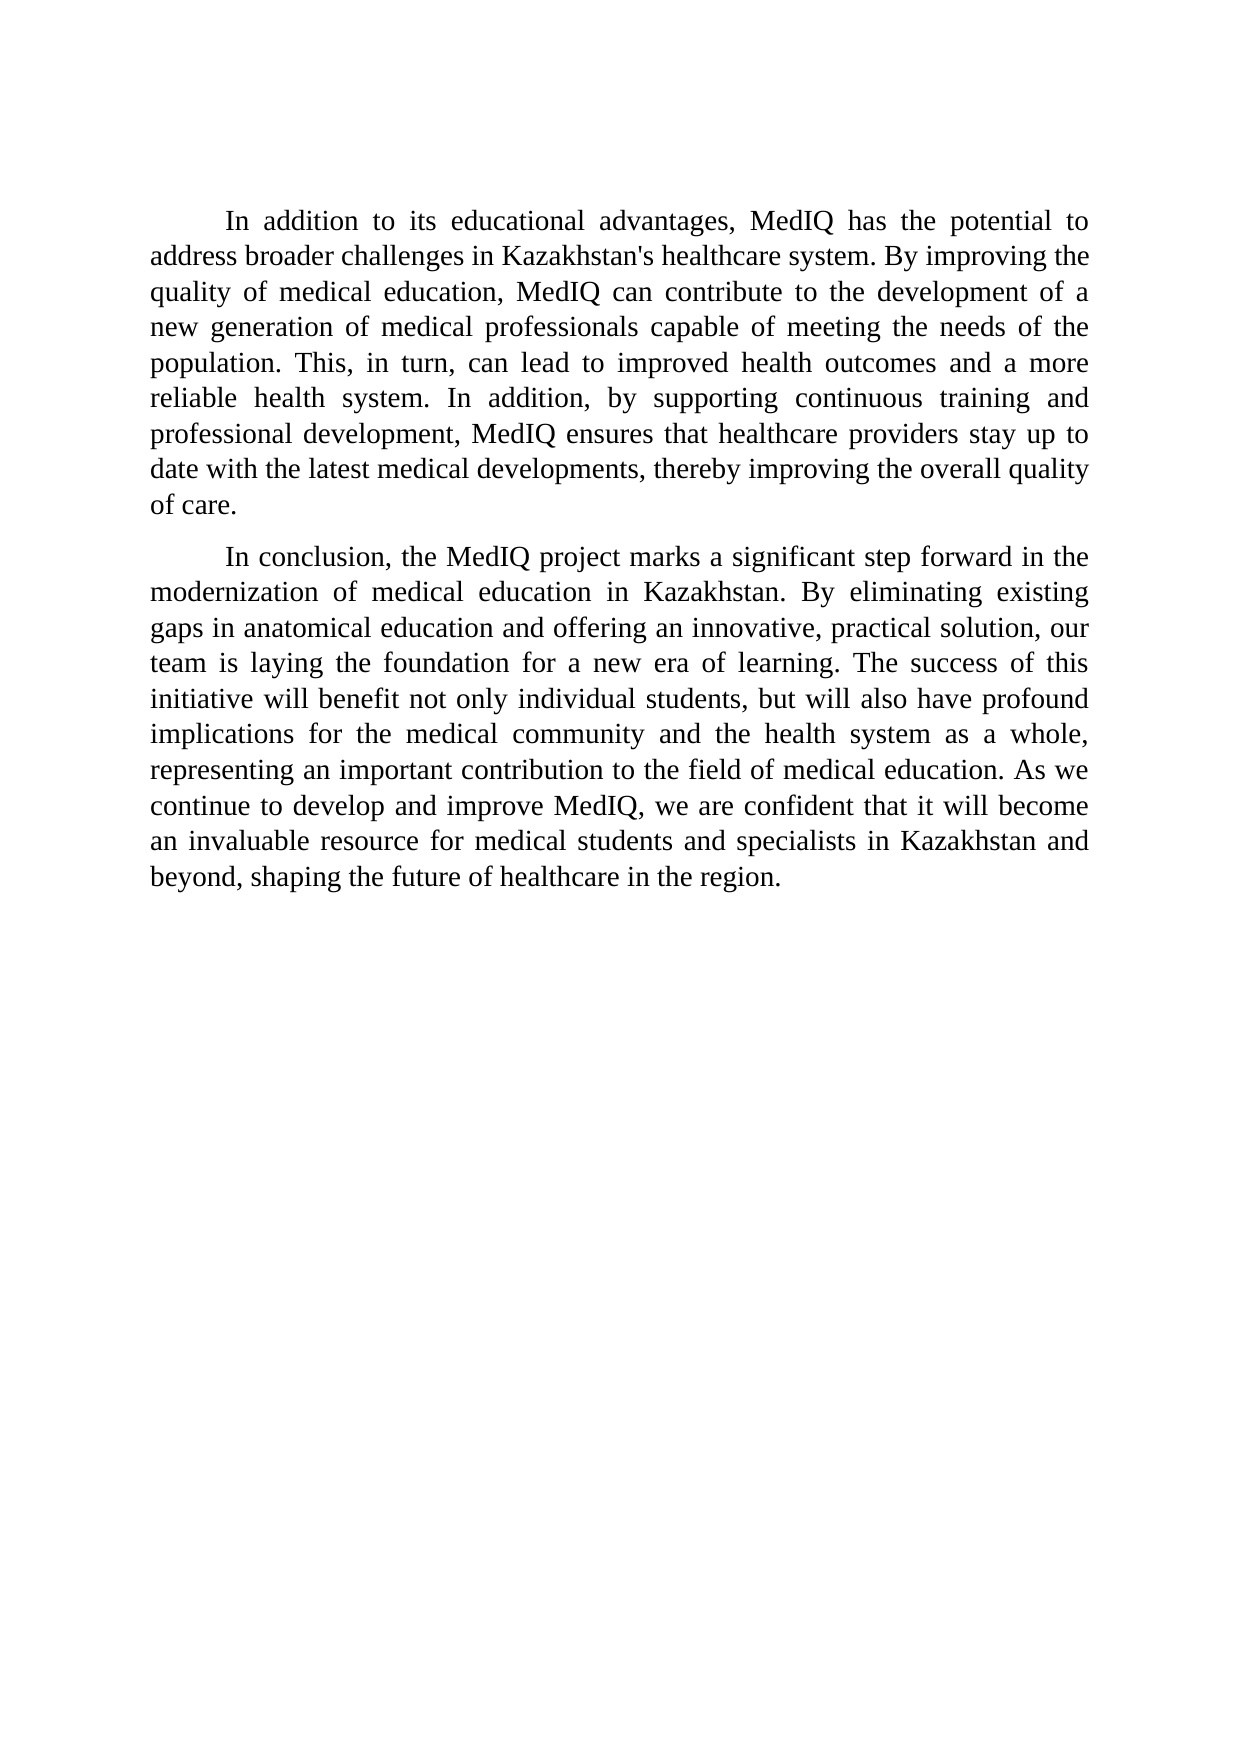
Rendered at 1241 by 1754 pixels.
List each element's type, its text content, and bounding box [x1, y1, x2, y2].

text In addition to its educational advantages, MedIQ has the potential to address broader challenges in Kazakhstan's healthcare system. By improving the quality of medical education, MedIQ can contribute to the development of a new generation of medical professionals capable of meeting the needs of the population. This, in turn, can lead to improved health outcomes and a more reliable health system. In addition, by supporting continuous training and professional development, MedIQ ensures that healthcare providers stay up to date with the latest medical developments, thereby improving the overall quality of care. [150, 203, 1090, 520]
text In conclusion, the MedIQ project marks a significant step forward in the modernization of medical education in Kazakhstan. By eliminating existing gaps in anatomical education and offering an innovative, practical solution, our team is laying the foundation for a new era of learning. The success of this initiative will benefit not only individual students, but will also have profound implications for the medical community and the health system as a whole, representing an important contribution to the field of medical education. As we continue to develop and improve MedIQ, we are confident that it will become an invaluable resource for medical students and specialists in Kazakhstan and beyond, shaping the future of healthcare in the region. [150, 539, 1090, 892]
